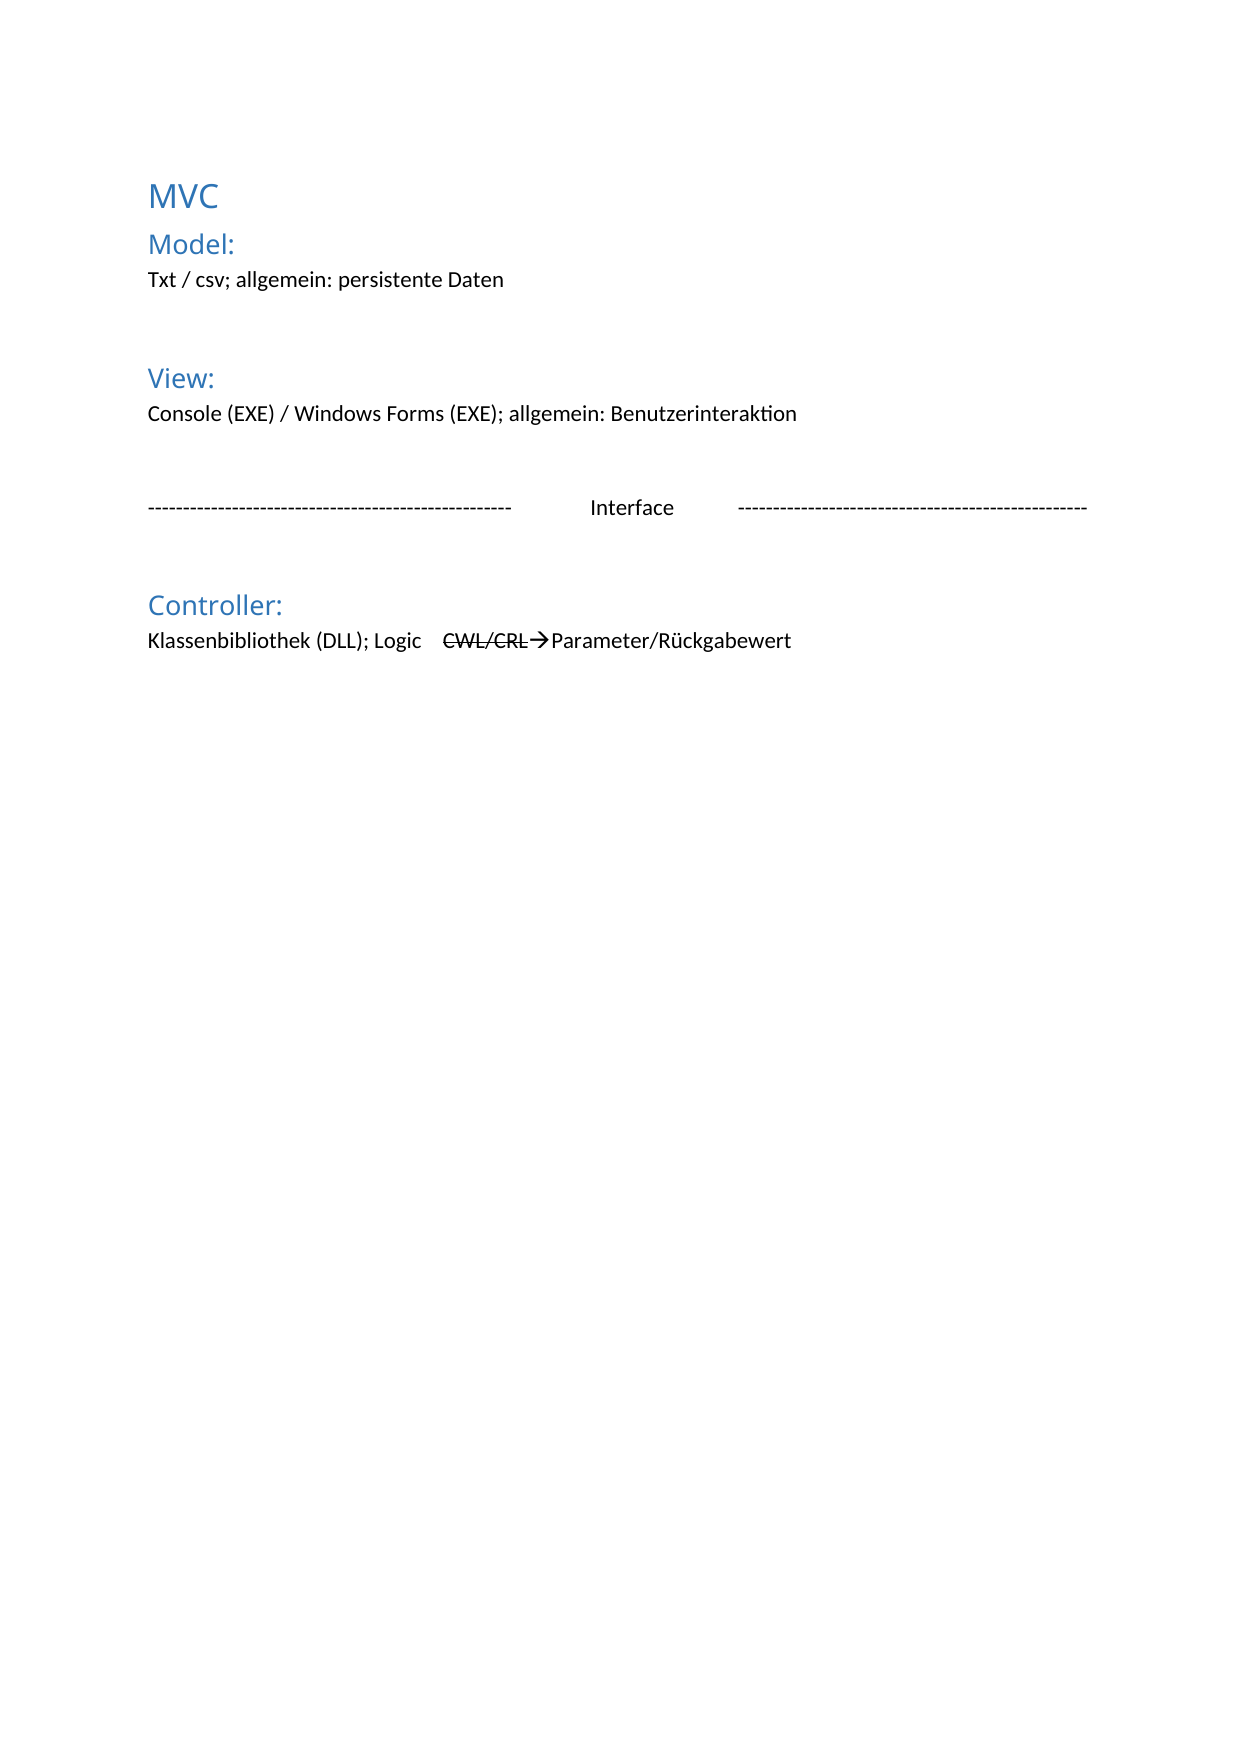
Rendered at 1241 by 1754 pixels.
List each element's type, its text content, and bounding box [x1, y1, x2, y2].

text ---------------------------------------------------- Interface -------------------------------------------------- [148, 493, 1093, 521]
subtitle Controller: [148, 587, 1093, 623]
text Console (EXE) / Windows Forms (EXE); allgemein: Benutzerinteraktion [148, 399, 1093, 427]
text Klassenbibliothek (DLL); Logic CWL/CRLParameter/Rückgabewert [148, 626, 1093, 654]
text Txt / csv; allgemein: persistente Daten [148, 266, 1093, 293]
subtitle View: [148, 359, 1093, 396]
subtitle MVC [148, 173, 1093, 218]
subtitle Model: [148, 226, 1093, 263]
